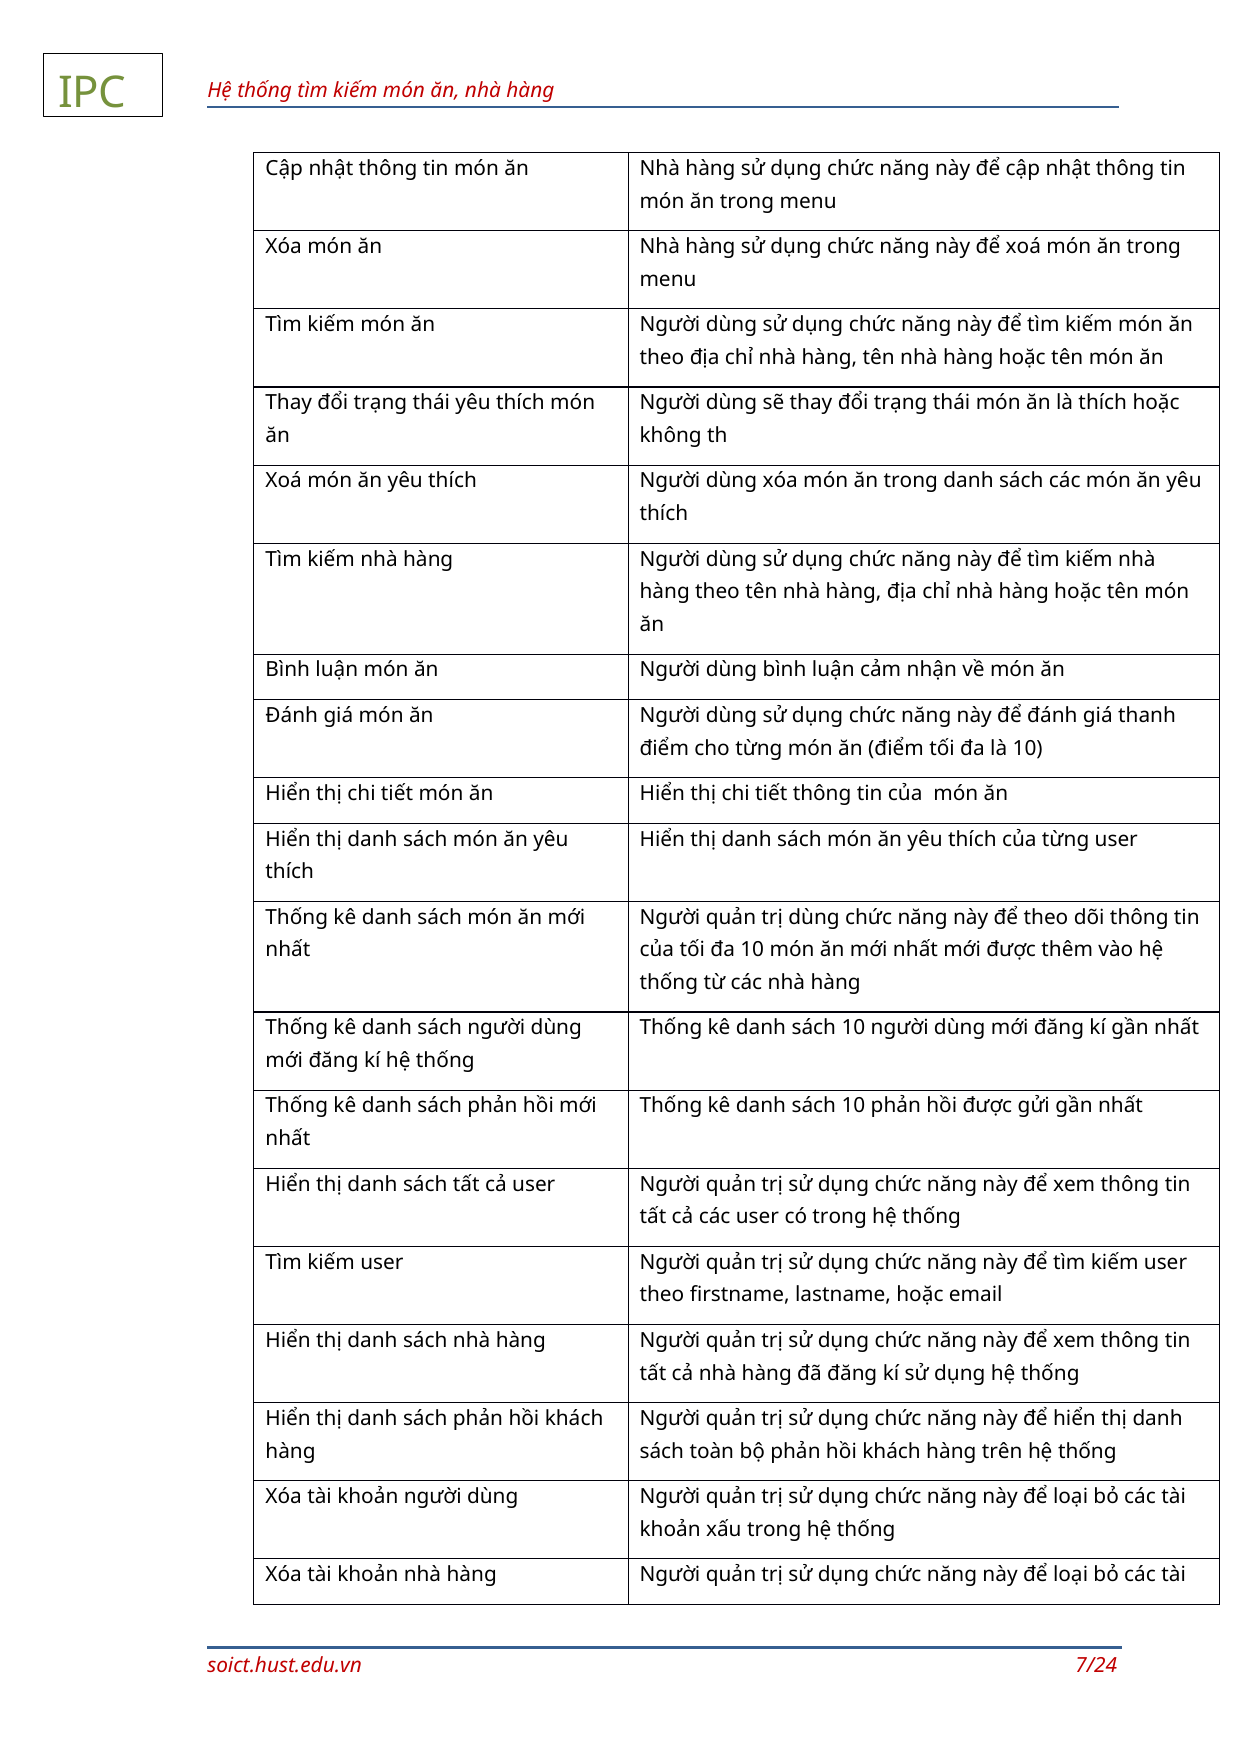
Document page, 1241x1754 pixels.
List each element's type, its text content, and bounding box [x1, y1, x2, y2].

table_cell Hiển thị danh sách món ăn yêu thích [254, 824, 628, 901]
table_cell Thống kê danh sách 10 người dùng mới đăng kí gần nhất [629, 1013, 1219, 1089]
table_cell Người quản trị sử dụng chức năng này để xem thông tin tất cả nhà hàng đã đăng kí sử dụng hệ thống [629, 1325, 1219, 1402]
table_cell Người quản trị dùng chức năng này để theo dõi thông tin của tối đa 10 món ăn mới nhất mới được thêm vào hệ thống từ các nhà hàng [629, 902, 1219, 1011]
table_cell Xóa tài khoản người dùng [254, 1481, 628, 1558]
table_cell Xóa món ăn [254, 231, 628, 308]
table_cell Hiển thị danh sách nhà hàng [254, 1325, 628, 1402]
table_cell Người dùng xóa món ăn trong danh sách các món ăn yêu thích [629, 466, 1219, 543]
table_cell Người quản trị sử dụng chức năng này để loại bỏ các tài khoản xấu trong hệ thống [629, 1481, 1219, 1558]
table_cell Thống kê danh sách món ăn mới nhất [254, 902, 628, 1011]
table_cell Hiển thị danh sách món ăn yêu thích của từng user [629, 824, 1219, 901]
table_cell Xoá món ăn yêu thích [254, 466, 628, 543]
table_cell Người quản trị sử dụng chức năng này để tìm kiếm user theo firstname, lastname, hoặc email [629, 1247, 1219, 1324]
table_cell Người dùng bình luận cảm nhận về món ăn [629, 655, 1219, 699]
table_cell Người quản trị sử dụng chức năng này để hiển thị danh sách toàn bộ phản hồi khách hàng trên hệ thống [629, 1403, 1219, 1480]
table_cell Đánh giá món ăn [254, 700, 628, 777]
table_cell Thống kê danh sách người dùng mới đăng kí hệ thống [254, 1013, 628, 1089]
table_cell Tìm kiếm món ăn [254, 309, 628, 386]
table_cell Hiển thị chi tiết món ăn [254, 778, 628, 823]
table_cell Hiển thị chi tiết thông tin của món ăn [629, 778, 1219, 823]
table_cell Bình luận món ăn [254, 655, 628, 699]
table_cell Người dùng sẽ thay đổi trạng thái món ăn là thích hoặc không th [629, 388, 1219, 464]
table_cell Nhà hàng sử dụng chức năng này để xoá món ăn trong menu [629, 231, 1219, 308]
table_cell Cập nhật thông tin món ăn [254, 153, 628, 230]
table_cell Tìm kiếm nhà hàng [254, 544, 628, 653]
table_cell Hiển thị danh sách phản hồi khách hàng [254, 1403, 628, 1480]
table_cell Người dùng sử dụng chức năng này để đánh giá thanh điểm cho từng món ăn (điểm tối đa là 10) [629, 700, 1219, 777]
table_cell Người dùng sử dụng chức năng này để tìm kiếm nhà hàng theo tên nhà hàng, địa chỉ nhà hàng hoặc tên món ăn [629, 544, 1219, 653]
table_cell Xóa tài khoản nhà hàng [254, 1559, 628, 1604]
table_cell Người quản trị sử dụng chức năng này để xem thông tin tất cả các user có trong hệ thống [629, 1169, 1219, 1246]
table_cell Thay đổi trạng thái yêu thích món ăn [254, 388, 628, 464]
table_cell Người quản trị sử dụng chức năng này để loại bỏ các tài khoản nhà hàng ảo hoặc đã đóng cửa trong hệ thống [629, 1559, 1219, 1604]
table_cell Thống kê danh sách phản hồi mới nhất [254, 1091, 628, 1168]
table_cell Tìm kiếm user [254, 1247, 628, 1324]
table_cell Thống kê danh sách 10 phản hồi được gửi gần nhất [629, 1091, 1219, 1168]
table_cell Người dùng sử dụng chức năng này để tìm kiếm món ăn theo địa chỉ nhà hàng, tên nhà hàng hoặc tên món ăn [629, 309, 1219, 386]
table_cell Hiển thị danh sách tất cả user [254, 1169, 628, 1246]
table_cell Nhà hàng sử dụng chức năng này để cập nhật thông tin món ăn trong menu [629, 153, 1219, 230]
